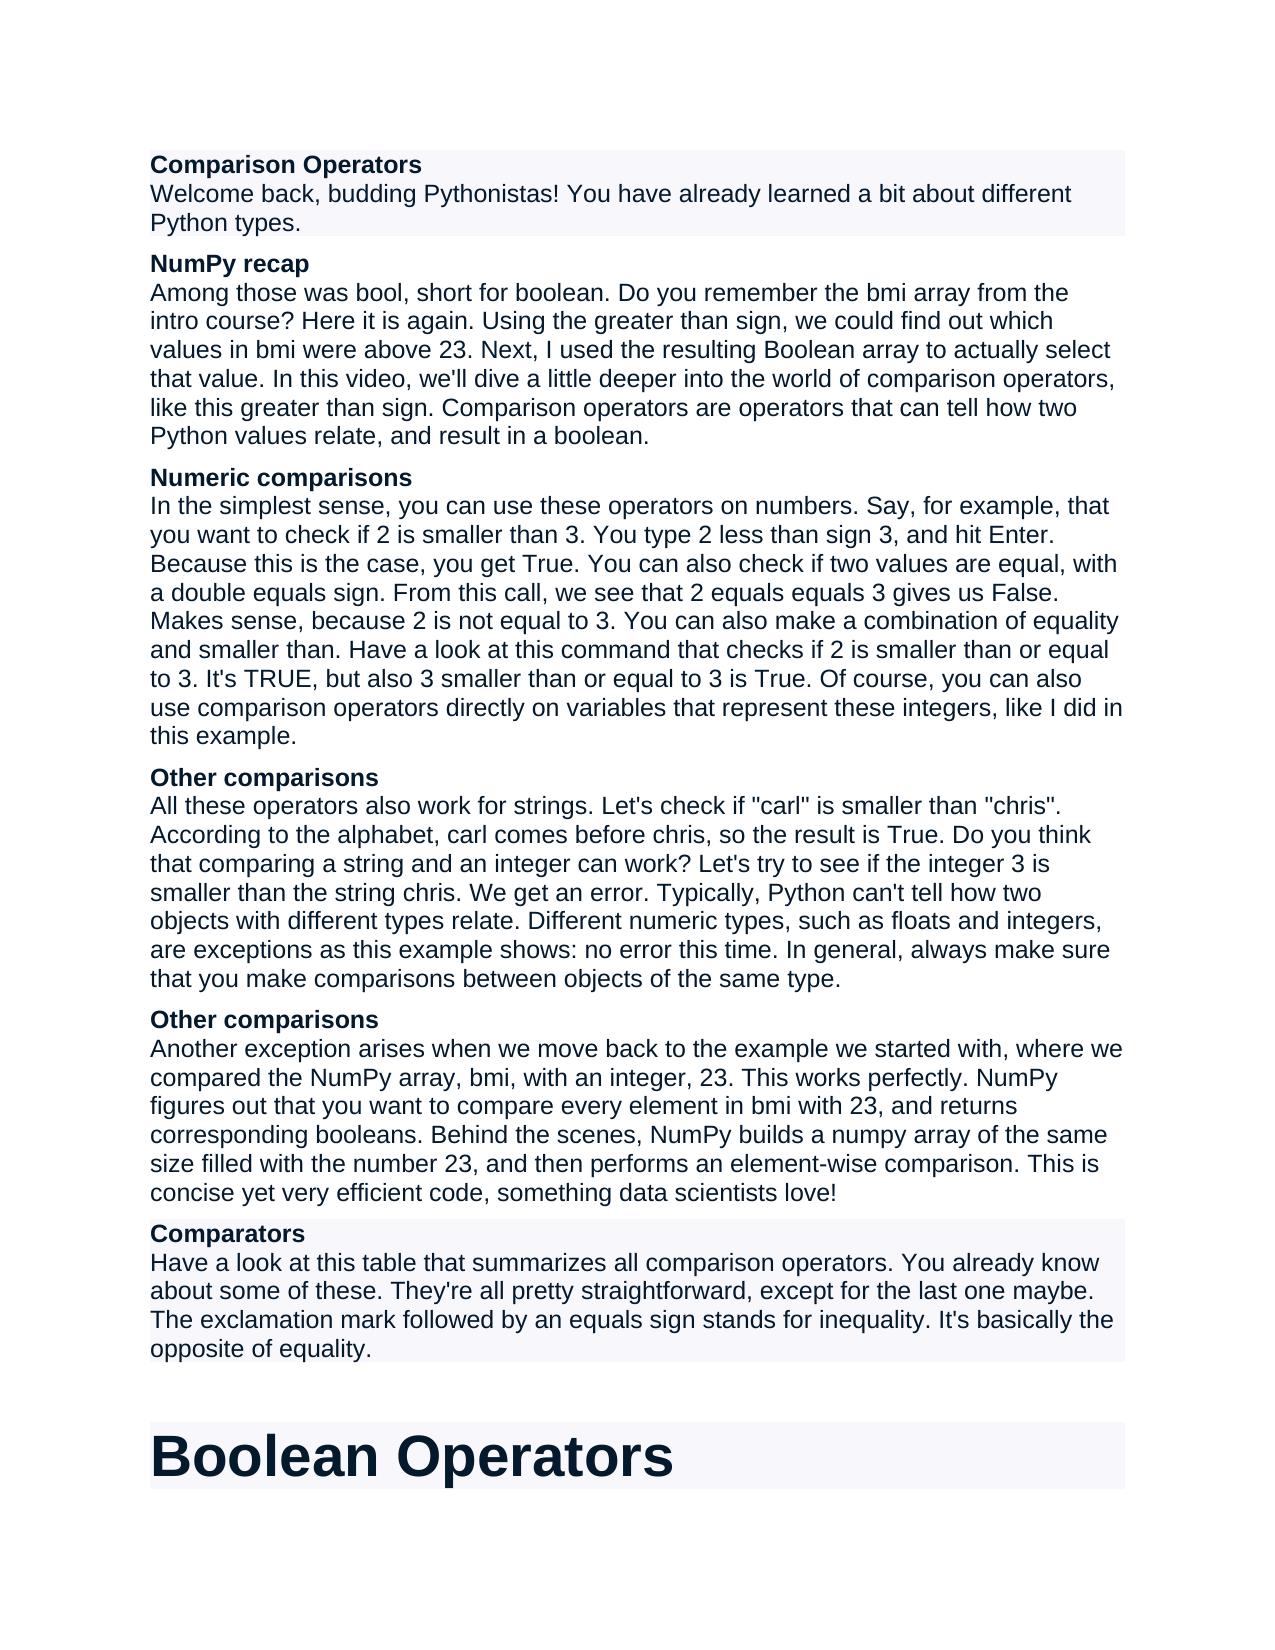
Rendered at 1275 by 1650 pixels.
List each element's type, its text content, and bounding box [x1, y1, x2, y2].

text Among those was bool, short for boolean. Do you remember the bmi array from the intro course? Here it is again. Using the greater than sign, we could find out which values in bmi were above 23. Next, I used the resulting Boolean array to actually select that value. In this video, we'll dive a little deeper into the world of comparison operators, like this greater than sign. Comparison operators are operators that can tell how two Python values relate, and result in a boolean. [150, 277, 1125, 450]
text Other comparisons [150, 762, 1125, 791]
text Boolean Operators [150, 1422, 1125, 1489]
text Comparison Operators [150, 150, 1125, 179]
text NumPy recap [150, 249, 1125, 277]
text Another exception arises when we move back to the example we started with, where we compared the NumPy array, bmi, with an integer, 23. This works perfectly. NumPy figures out that you want to compare every element in bmi with 23, and returns corresponding booleans. Behind the scenes, NumPy builds a numpy array of the same size filled with the number 23, and then performs an element-wise comparison. This is concise yet very efficient code, something data scientists love! [150, 1034, 1125, 1206]
text Welcome back, budding Pythonistas! You have already learned a bit about different Python types. [150, 179, 1125, 236]
text Have a look at this table that summarizes all comparison operators. You already know about some of these. They're all pretty straightforward, except for the last one maybe. The exclamation mark followed by an equals sign stands for inequality. It's basically the opposite of equality. [150, 1247, 1125, 1362]
text In the simplest sense, you can use these operators on numbers. Say, for example, that you want to check if 2 is smaller than 3. You type 2 less than sign 3, and hit Enter. Because this is the case, you get True. You can also check if two values are equal, with a double equals sign. From this call, we see that 2 equals equals 3 gives us False. Makes sense, because 2 is not equal to 3. You can also make a combination of equality and smaller than. Have a look at this command that checks if 2 is smaller than or equal to 3. It's TRUE, but also 3 smaller than or equal to 3 is True. Of course, you can also use comparison operators directly on variables that represent these integers, like I did in this example. [150, 491, 1125, 750]
text Numeric comparisons [150, 462, 1125, 491]
text Other comparisons [150, 1005, 1125, 1034]
text All these operators also work for strings. Let's check if "carl" is smaller than "chris". According to the alphabet, carl comes before chris, so the result is True. Do you think that comparing a string and an integer can work? Let's try to see if the integer 3 is smaller than the string chris. We get an error. Typically, Python can't tell how two objects with different types relate. Different numeric types, such as floats and integers, are exceptions as this example shows: no error this time. In general, always make sure that you make comparisons between objects of the same type. [150, 791, 1125, 992]
text Comparators [150, 1219, 1125, 1247]
